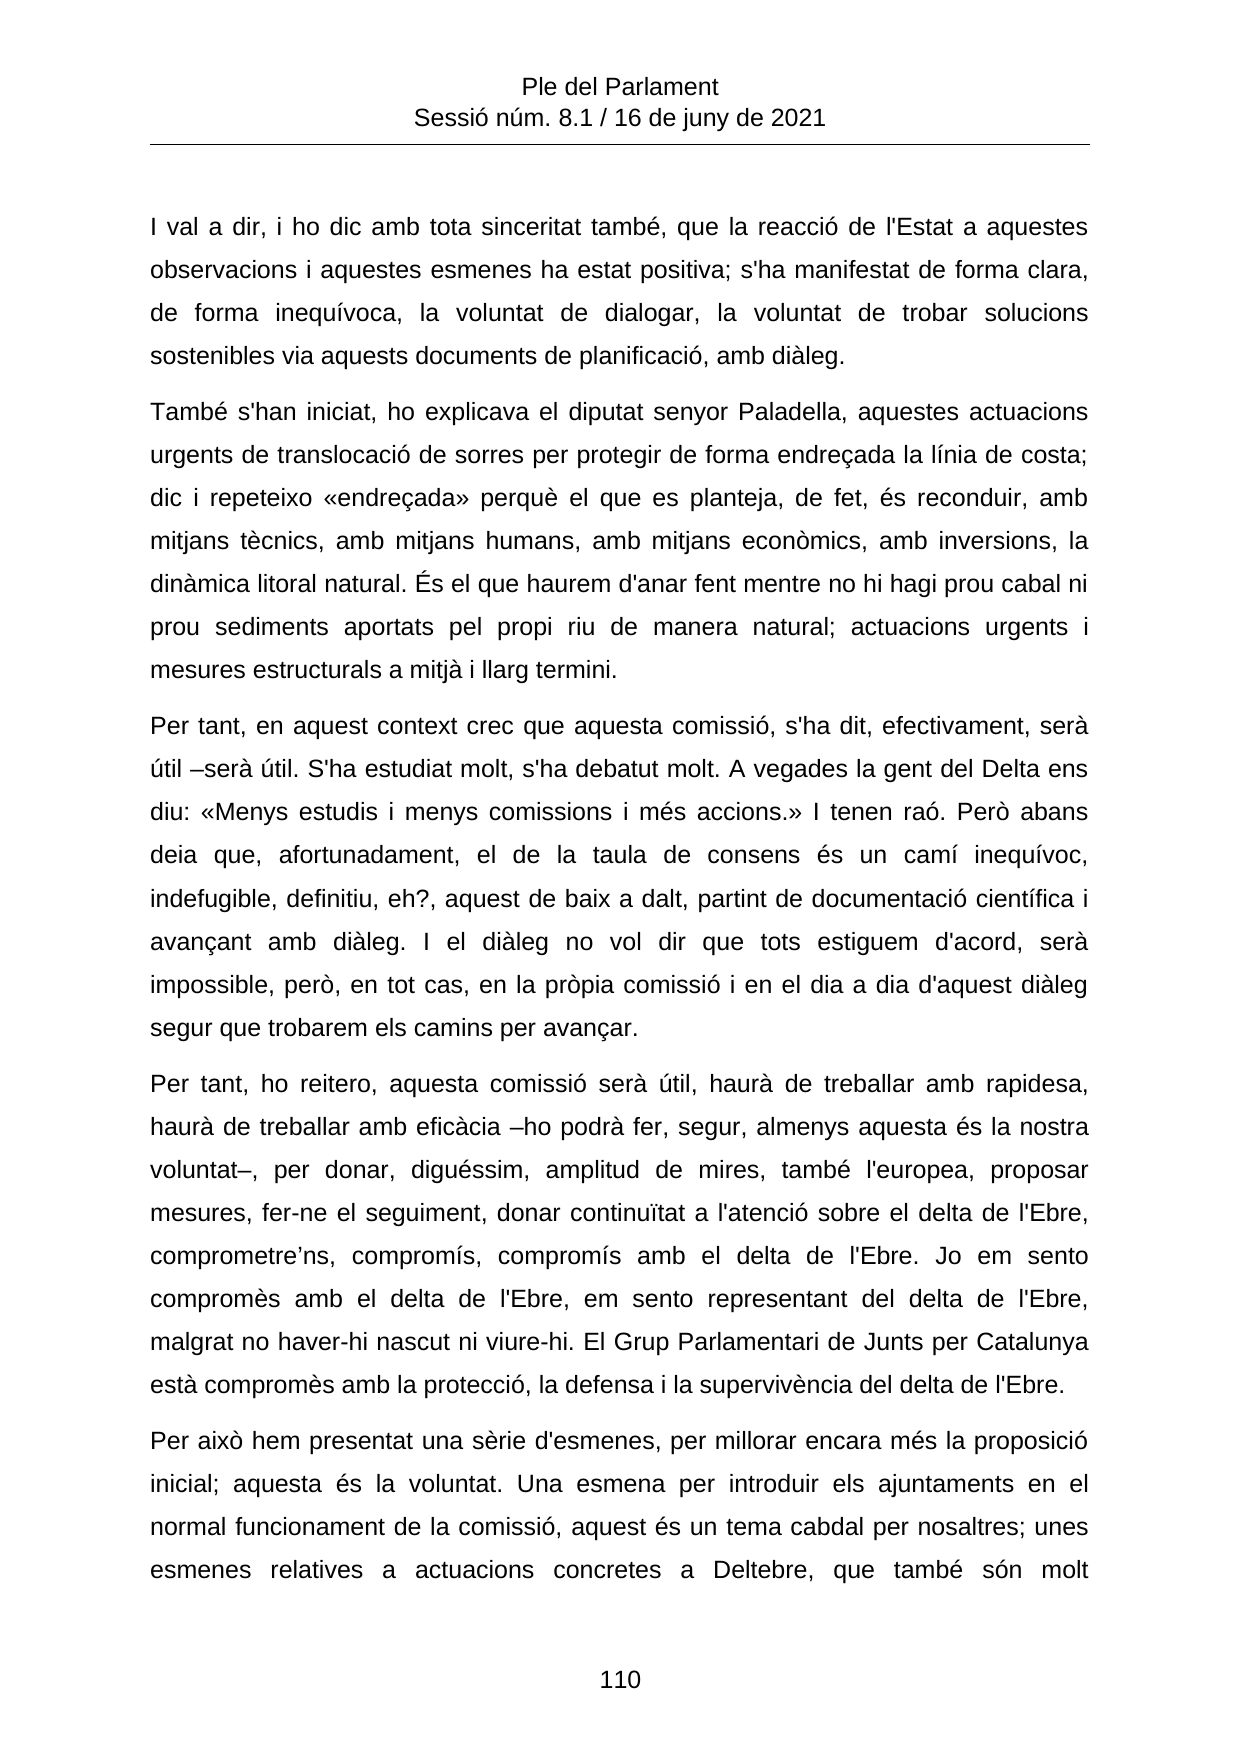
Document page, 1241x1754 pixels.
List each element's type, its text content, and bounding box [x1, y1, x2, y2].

text Per tant, en aquest context crec que aquesta comissió, s'ha dit, efectivament, serà útil –serà útil. S'ha estudiat molt, s'ha debatut molt. A vegades la gent del Delta ens diu: «Menys estudis i menys comissions i més accions.» I tenen raó. Però abans deia que, afortunadament, el de la taula de consens és un camí inequívoc, indefugible, definitiu, eh?, aquest de baix a dalt, partint de documentació científica i avançant amb diàleg. I el diàleg no vol dir que tots estiguem d'acord, serà impossible, però, en tot cas, en la pròpia comissió i en el dia a dia d'aquest diàleg segur que trobarem els camins per avançar. [150, 711, 1090, 1042]
text I val a dir, i ho dic amb tota sinceritat també, que la reacció de l'Estat a aquestes observacions i aquestes esmenes ha estat positiva; s'ha manifestat de forma clara, de forma inequívoca, la voluntat de dialogar, la voluntat de trobar solucions sostenibles via aquests documents de planificació, amb diàleg. [150, 212, 1090, 370]
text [150, 1426, 1090, 1584]
text Per tant, ho reitero, aquesta comissió serà útil, haurà de treballar amb rapidesa, haurà de treballar amb eficàcia –ho podrà fer, segur, almenys aquesta és la nostra voluntat–, per donar, diguéssim, amplitud de mires, també l'europea, proposar mesures, fer-ne el seguiment, donar continuïtat a l'atenció sobre el delta de l'Ebre, comprometre’ns, compromís, compromís amb el delta de l'Ebre. Jo em sento compromès amb el delta de l'Ebre, em sento representant del delta de l'Ebre, malgrat no haver-hi nascut ni viure-hi. El Grup Parlamentari de Junts per Catalunya està compromès amb la protecció, la defensa i la supervivència del delta de l'Ebre. [150, 1069, 1090, 1399]
text També s'han iniciat, ho explicava el diputat senyor Paladella, aquestes actuacions urgents de translocació de sorres per protegir de forma endreçada la línia de costa; dic i repeteixo «endreçada» perquè el que es planteja, de fet, és reconduir, amb mitjans tècnics, amb mitjans humans, amb mitjans econòmics, amb inversions, la dinàmica litoral natural. És el que haurem d'anar fent mentre no hi hagi prou cabal ni prou sediments aportats pel propi riu de manera natural; actuacions urgents i mesures estructurals a mitjà i llarg termini. [150, 397, 1090, 684]
